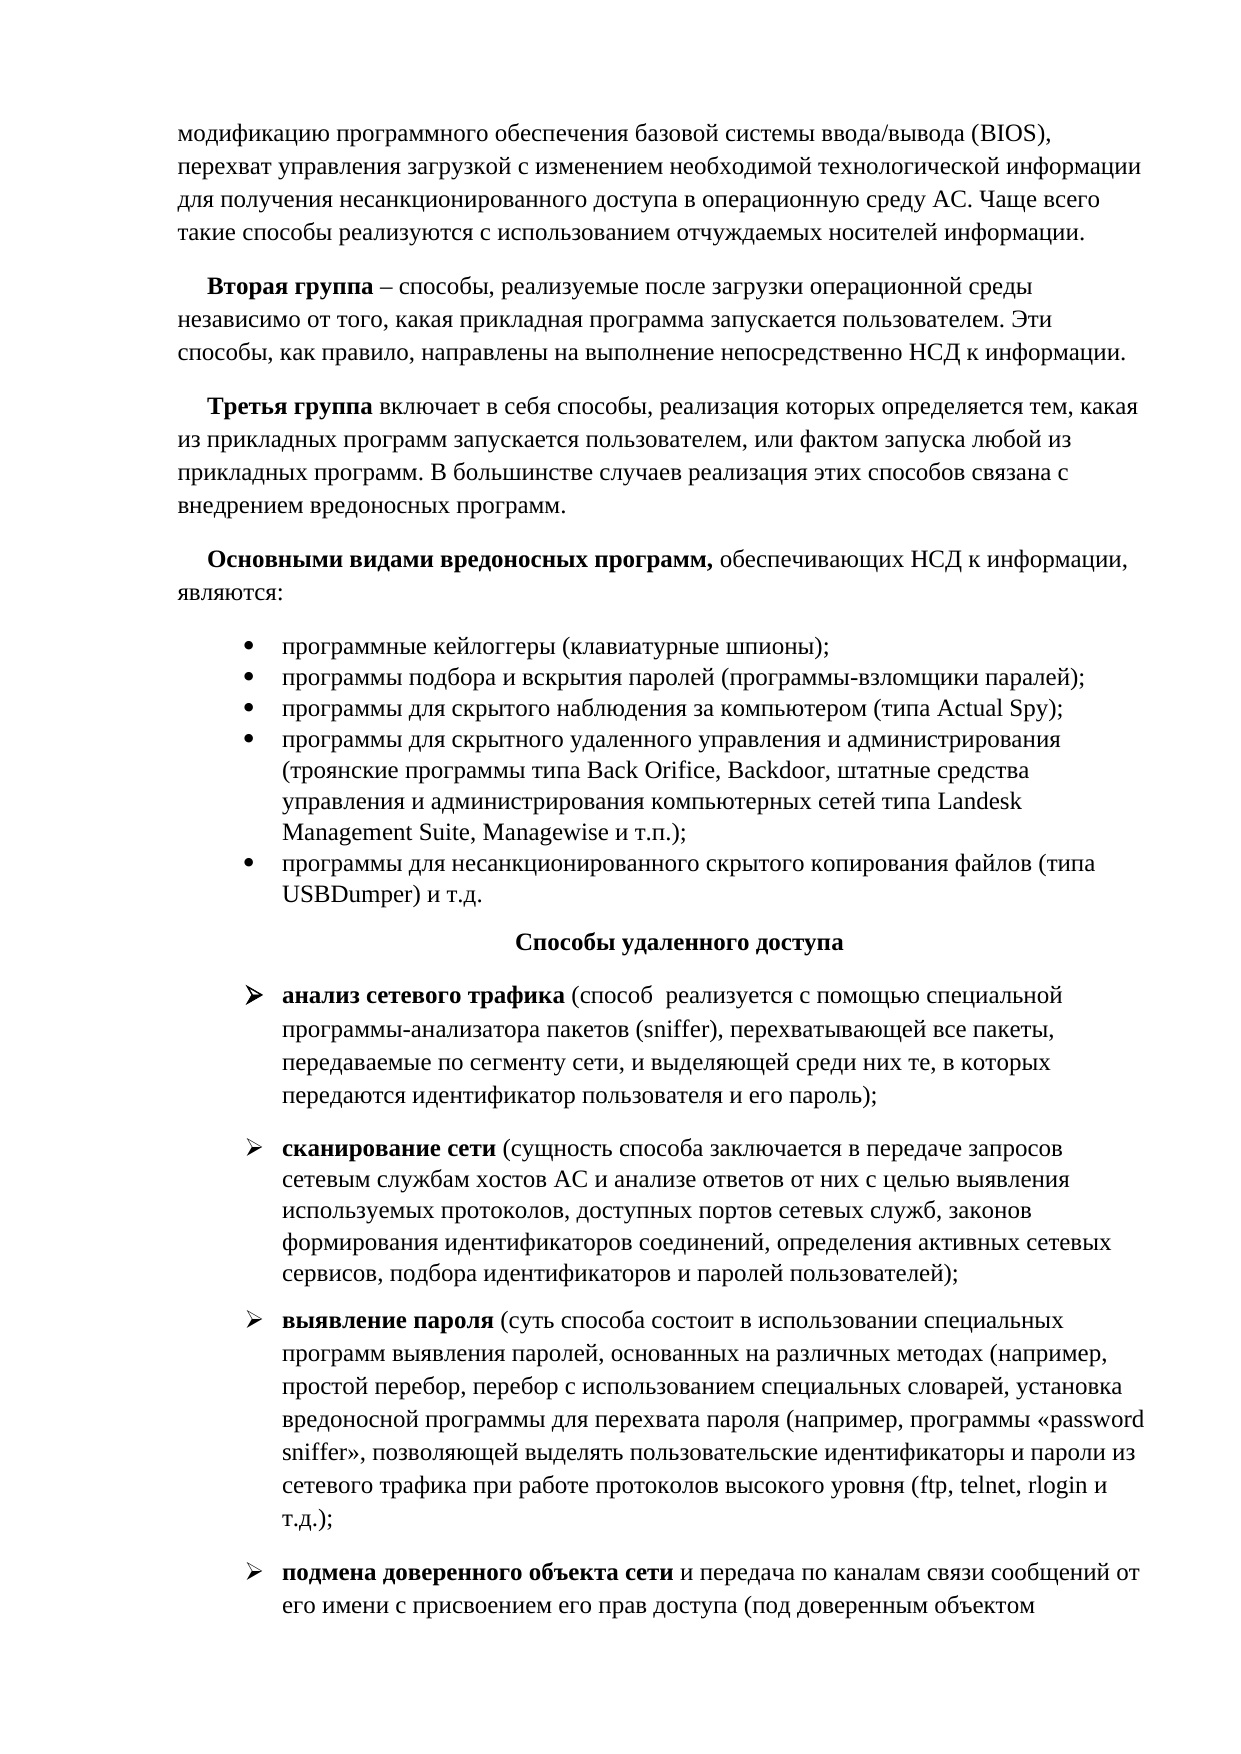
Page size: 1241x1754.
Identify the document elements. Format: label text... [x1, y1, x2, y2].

list программы для несанкционированного скрытого копирования файлов (типа USBDumper) и т.д. [244, 848, 1152, 908]
list программы подбора и вскрытия паролей (программы-взломщики паралей); [244, 662, 1152, 691]
list программы для скрытого наблюдения за компьютером (типа Actual Spy); [244, 693, 1152, 722]
list сканирование сети (сущность способа заключается в передаче запросов сетевым службам хостов АС и анализе ответов от них с целью выявления используемых протоколов, доступных портов сетевых служб, законов формирования идентификаторов соединений, определения активных сетевых сервисов, подбора идентификаторов и паролей пользователей); [244, 1133, 1152, 1286]
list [244, 1557, 1152, 1619]
text Вторая группа – способы, реализуемые после загрузки операционной среды независимо от того, какая прикладная программа запускается пользователем. Эти способы, как правило, направлены на выполнение непосредственно НСД к информации. [177, 271, 1152, 366]
text Третья группа включает в себя способы, реализация которых определяется тем, какая из прикладных программ запускается пользователем, или фактом запуска любой из прикладных программ. В большинстве случаев реализация этих способов связана с внедрением вредоносных программ. [177, 391, 1152, 519]
text Способы удаленного доступа [177, 927, 1152, 956]
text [177, 118, 1152, 246]
text Основными видами вредоносных программ, обеспечивающих НСД к информации, являются: [177, 544, 1152, 606]
list анализ сетевого трафика (способ реализуется с помощью специальной программы-анализатора пакетов (sniffer), перехватывающей все пакеты, передаваемые по сегменту сети, и выделяющей среди них те, в которых передаются идентификатор пользователя и его пароль); [244, 981, 1152, 1108]
list выявление пароля (суть способа состоит в использовании специальных программ выявления паролей, основанных на различных методах (например, простой перебор, перебор с использованием специальных словарей, установка вредоносной программы для перехвата пароля (например, программы «password sniffer», позволяющей выделять пользовательские идентификаторы и пароли из сетевого трафика при работе протоколов высокого уровня (ftp, telnet, rlogin и т.д.); [244, 1305, 1152, 1532]
list программы для скрытного удаленного управления и администрирования (троянские программы типа Back Orifice, Backdoor, штатные средства управления и администрирования компьютерных сетей типа Landesk Management Suite, Managewise и т.п.); [244, 724, 1152, 846]
list программные кейлоггеры (клавиатурные шпионы); [244, 631, 1152, 659]
